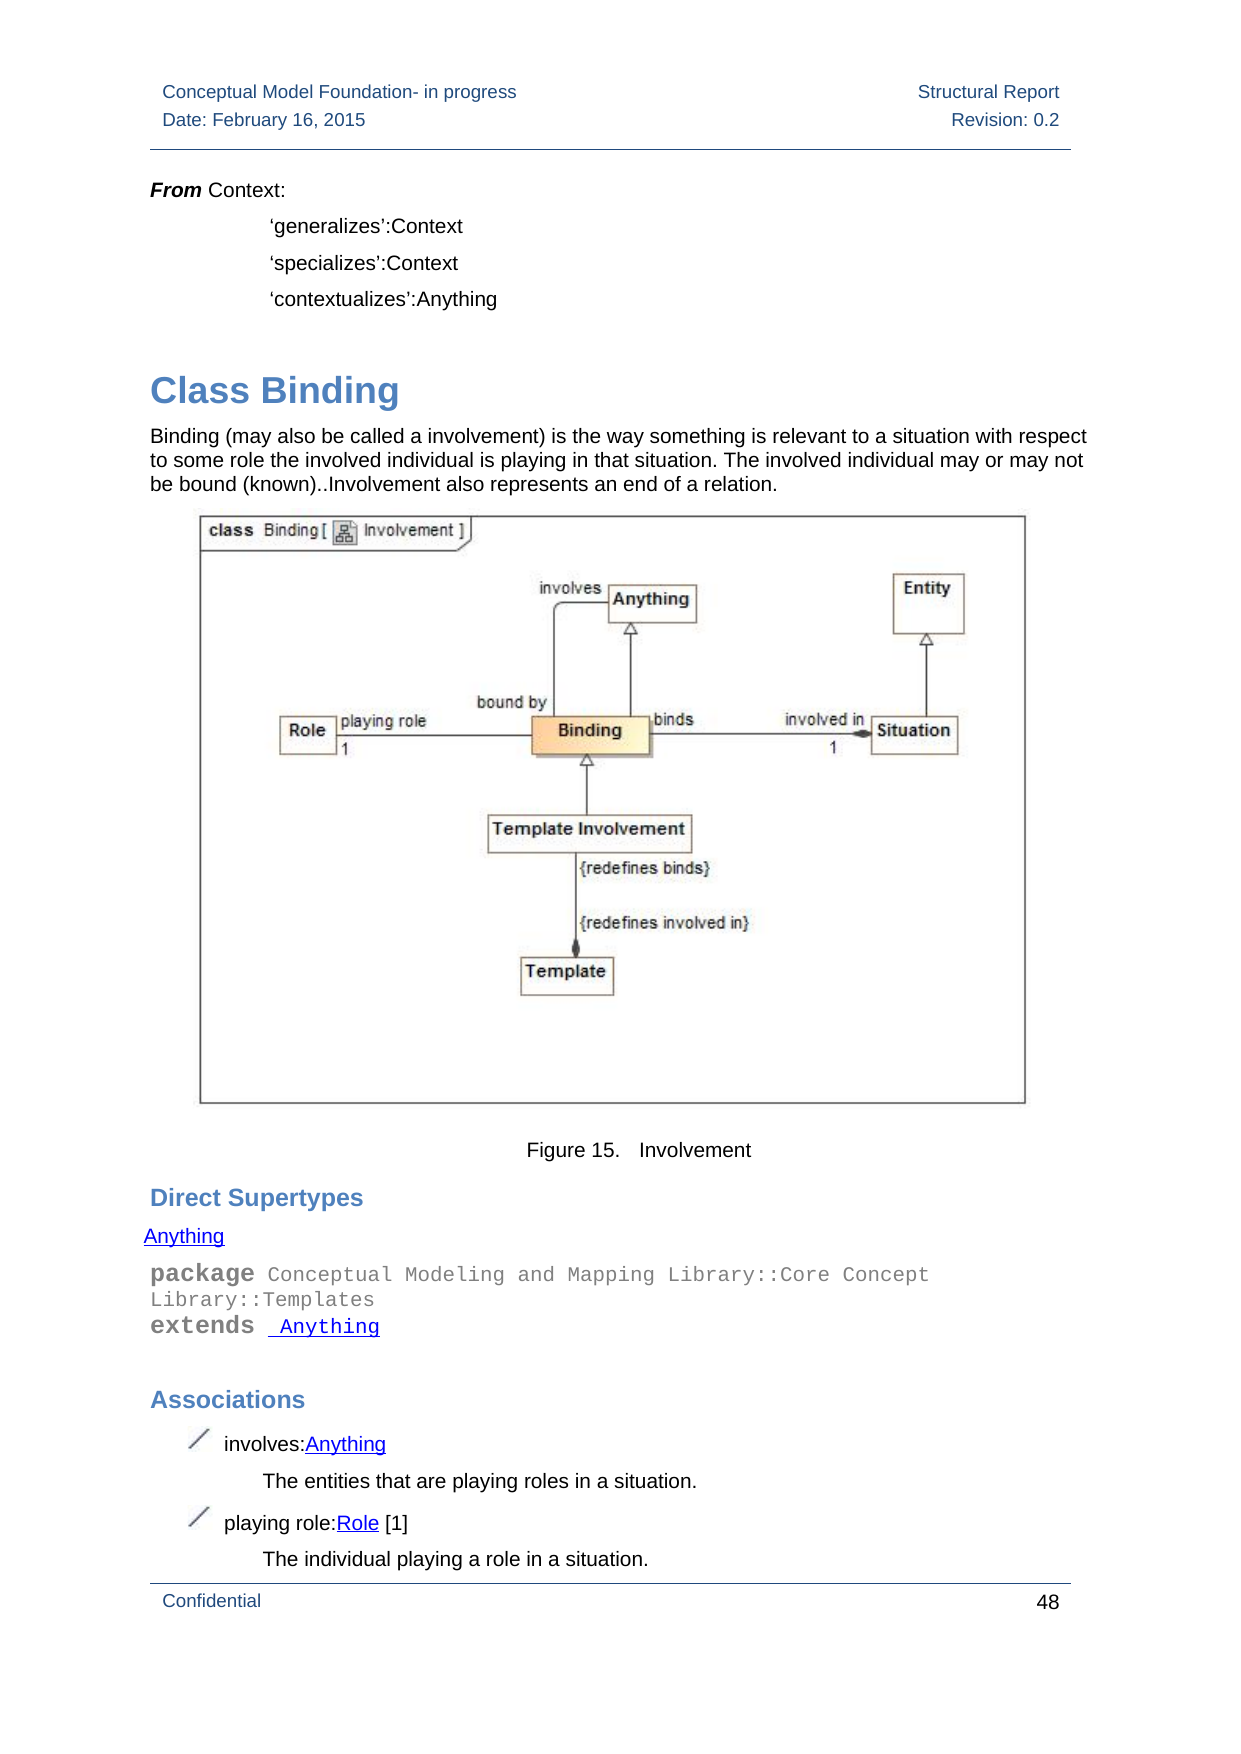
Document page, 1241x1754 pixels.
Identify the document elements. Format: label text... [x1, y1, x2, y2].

text ‘specializes’:Context [194, 251, 1090, 275]
text Anything [143, 1224, 1090, 1248]
subtitle Associations [150, 1385, 1090, 1414]
text ‘generalizes’:Context [194, 214, 1090, 238]
text package Conceptual Modeling and Mapping Library::Core Concept Library::Templates [150, 1261, 1090, 1313]
list Involvement [187, 1138, 1090, 1162]
text involves:Anything [187, 1427, 1090, 1456]
text The individual playing a role in a situation. [225, 1547, 1090, 1571]
subtitle Class Binding [150, 368, 1090, 412]
text ‘contextualizes’:Anything [194, 287, 1090, 311]
picture [192, 508, 1048, 1126]
text From Context: [150, 178, 1090, 202]
text The entities that are playing roles in a situation. [225, 1468, 1090, 1492]
picture [187, 1426, 213, 1452]
picture [187, 1505, 213, 1530]
text Binding (may also be called a involvement) is the way something is relevant to a situation with respect to some role the involved individual is playing in that situation. The involved individual may or may not be bound (known)..Involvement also represents an end of a relation. [150, 424, 1090, 496]
text extends Anything [150, 1313, 1090, 1341]
subtitle Direct Supertypes [150, 1183, 1090, 1212]
text playing role:Role [1] [187, 1505, 1090, 1534]
